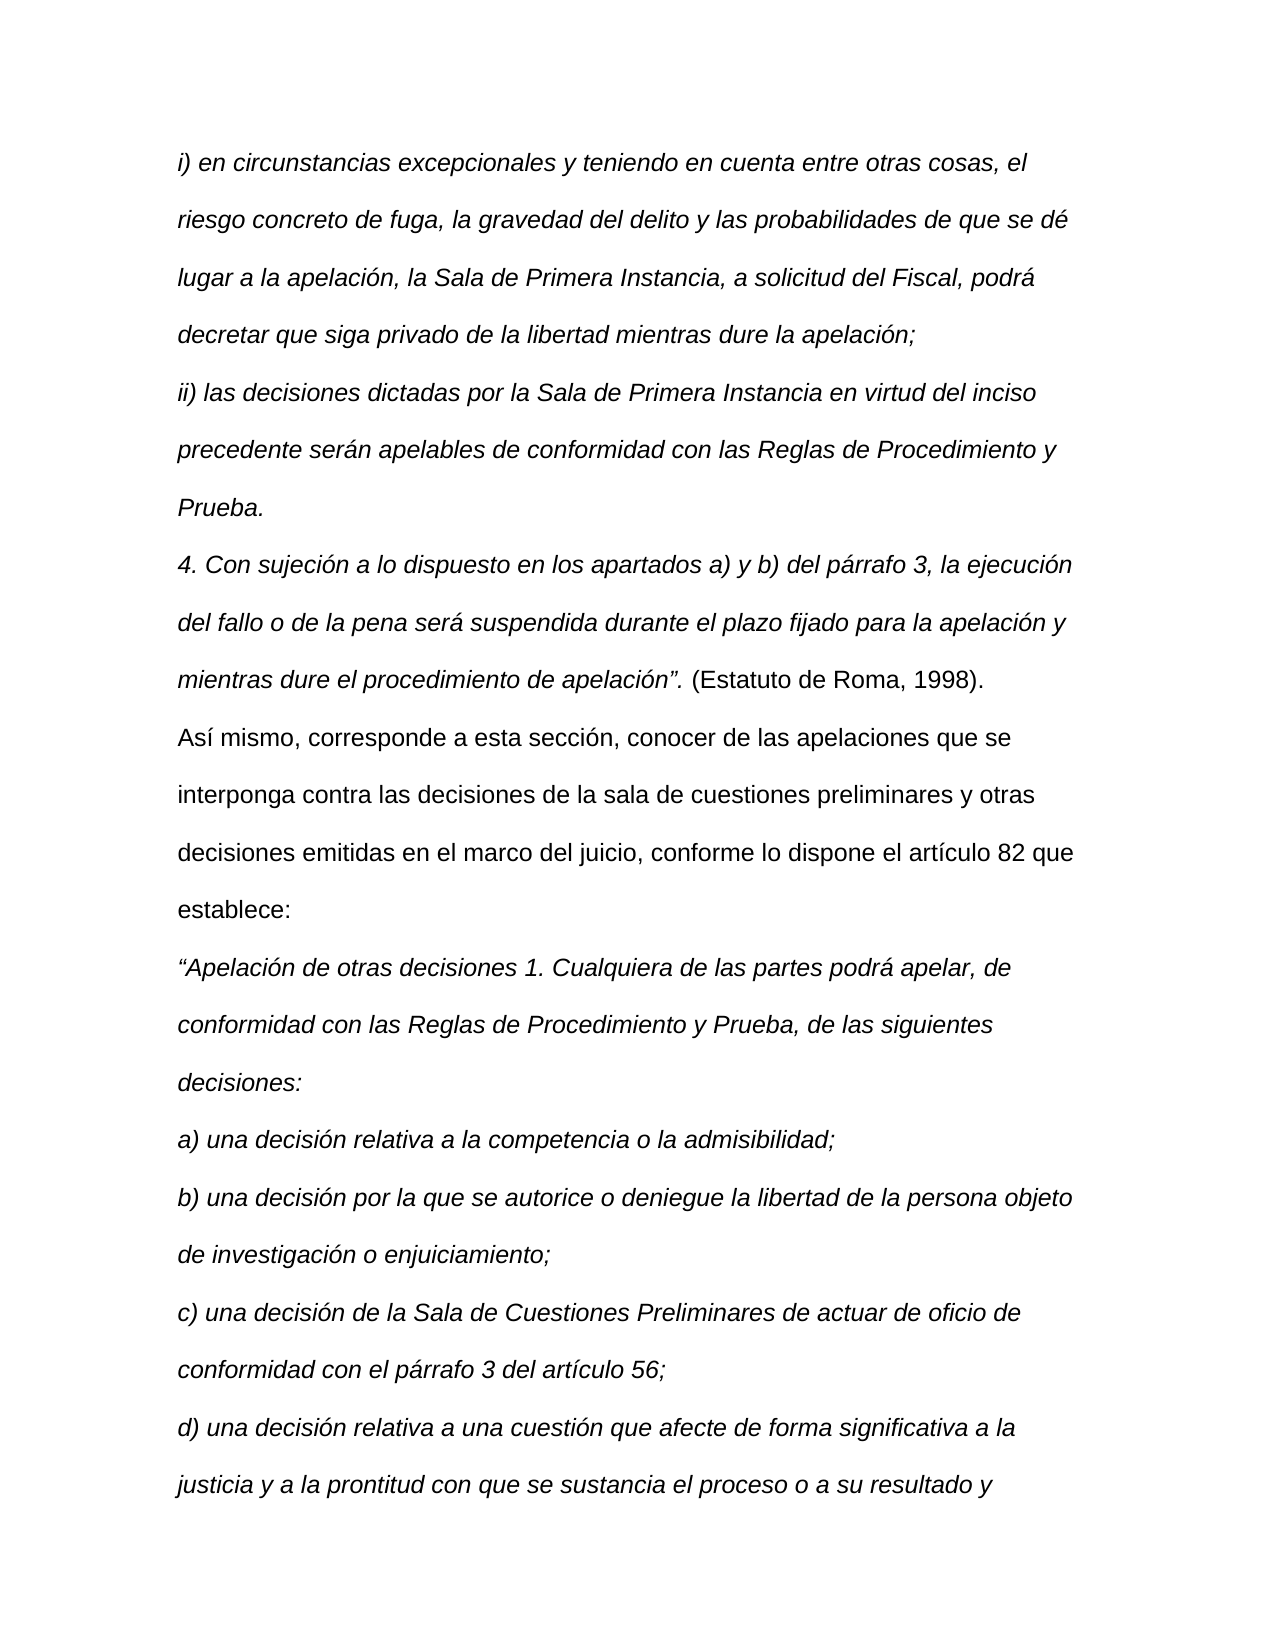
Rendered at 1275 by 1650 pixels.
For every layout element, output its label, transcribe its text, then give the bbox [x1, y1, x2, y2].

text ii) las decisiones dictadas por la Sala de Primera Instancia en virtud del inciso precedente serán apelables de conformidad con las Reglas de Procedimiento y Prueba. [177, 378, 1098, 521]
text a) una decisión relativa a la competencia o la admisibilidad; [177, 1125, 1098, 1154]
text i) en circunstancias excepcionales y teniendo en cuenta entre otras cosas, el riesgo concreto de fuga, la gravedad del delito y las probabilidades de que se dé lugar a la apelación, la Sala de Primera Instancia, a solicitud del Fiscal, podrá decretar que siga privado de la libertad mientras dure la apelación; [177, 148, 1098, 349]
text b) una decisión por la que se autorice o deniegue la libertad de la persona objeto de investigación o enjuiciamiento; [177, 1183, 1098, 1269]
text “Apelación de otras decisiones 1. Cualquiera de las partes podrá apelar, de conformidad con las Reglas de Procedimiento y Prueba, de las siguientes decisiones: [177, 953, 1098, 1096]
text c) una decisión de la Sala de Cuestiones Preliminares de actuar de oficio de conformidad con el párrafo 3 del artículo 56; [177, 1298, 1098, 1384]
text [177, 1413, 1098, 1499]
text Así mismo, corresponde a esta sección, conocer de las apelaciones que se interponga contra las decisiones de la sala de cuestiones preliminares y otras decisiones emitidas en el marco del juicio, conforme lo dispone el artículo 82 que establece: [177, 723, 1098, 924]
text 4. Con sujeción a lo dispuesto en los apartados a) y b) del párrafo 3, la ejecución del fallo o de la pena será suspendida durante el plazo fijado para la apelación y mientras dure el procedimiento de apelación”. (Estatuto de Roma, 1998). [177, 550, 1098, 694]
